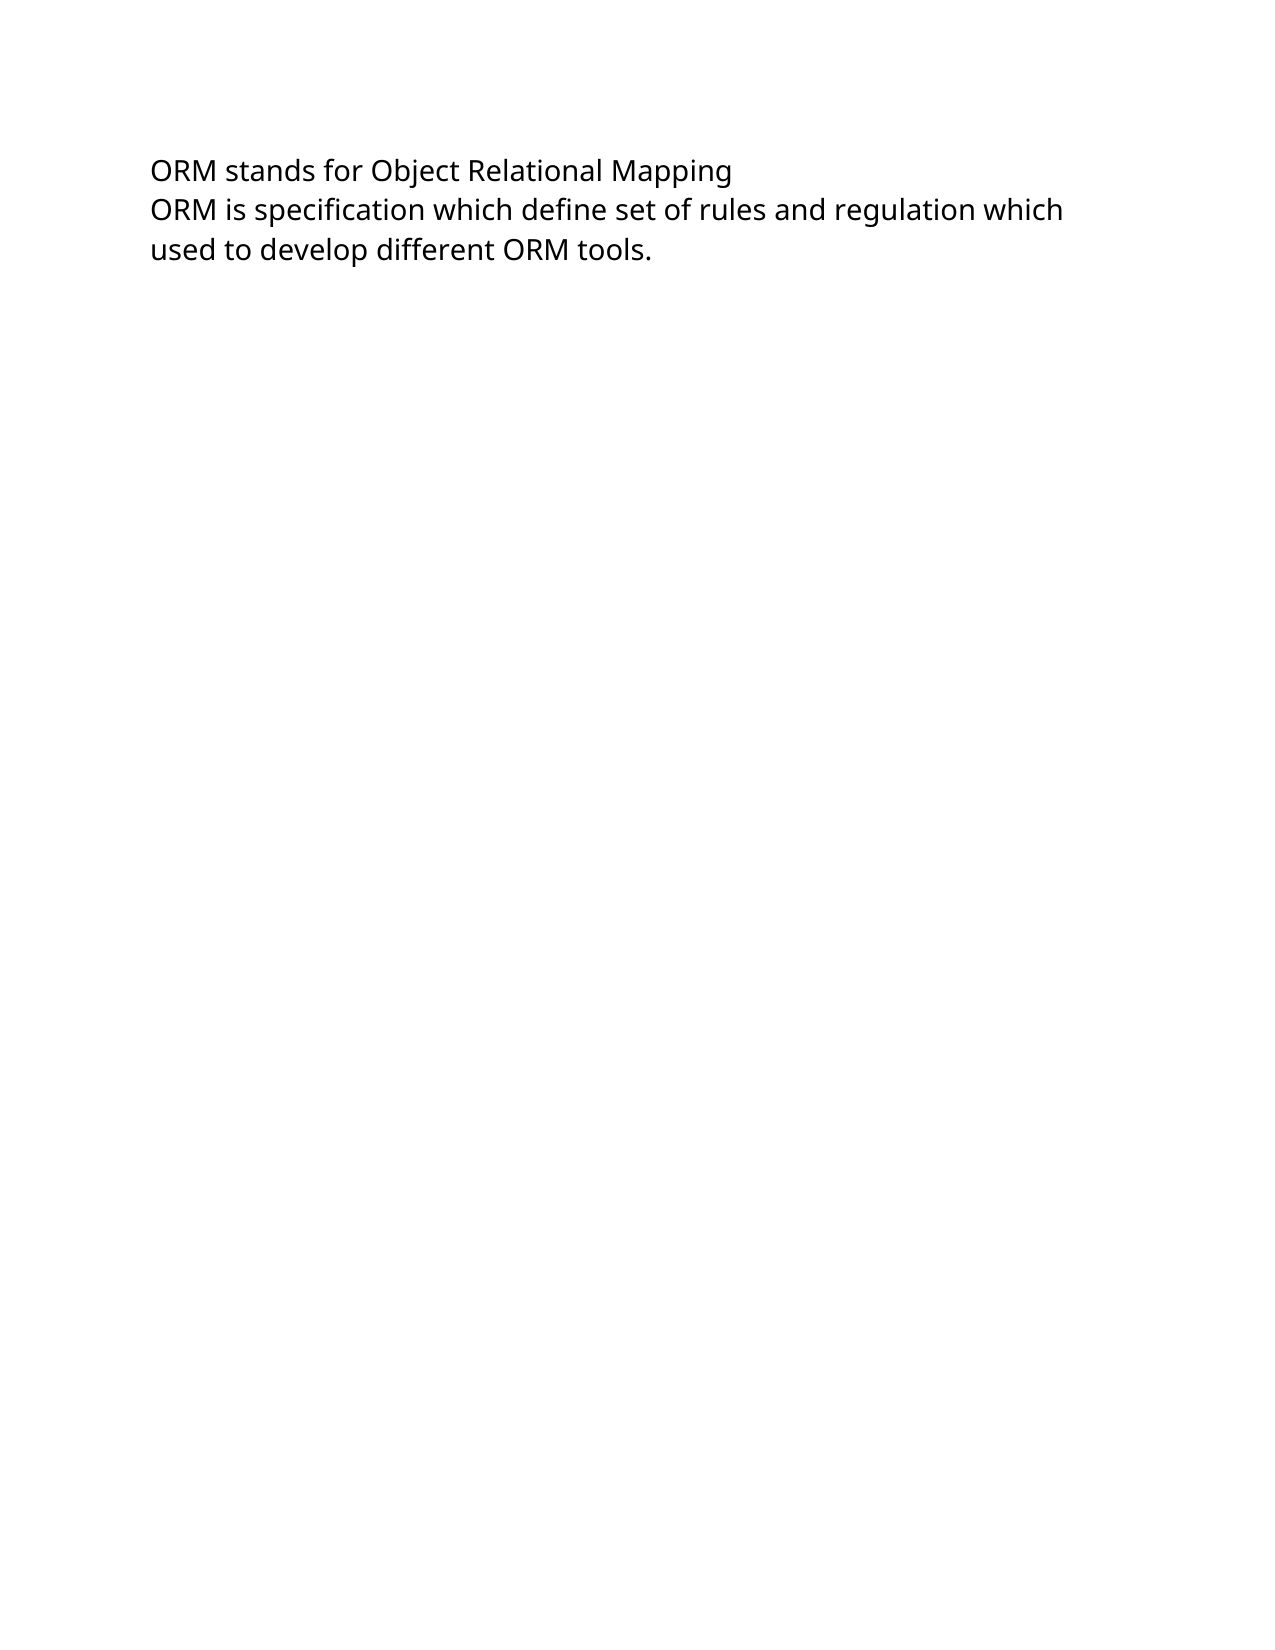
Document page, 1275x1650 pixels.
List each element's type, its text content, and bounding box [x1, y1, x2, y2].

text ORM is specification which define set of rules and regulation which used to develop different ORM tools. [150, 190, 1125, 269]
text ORM stands for Object Relational Mapping [150, 150, 1125, 190]
